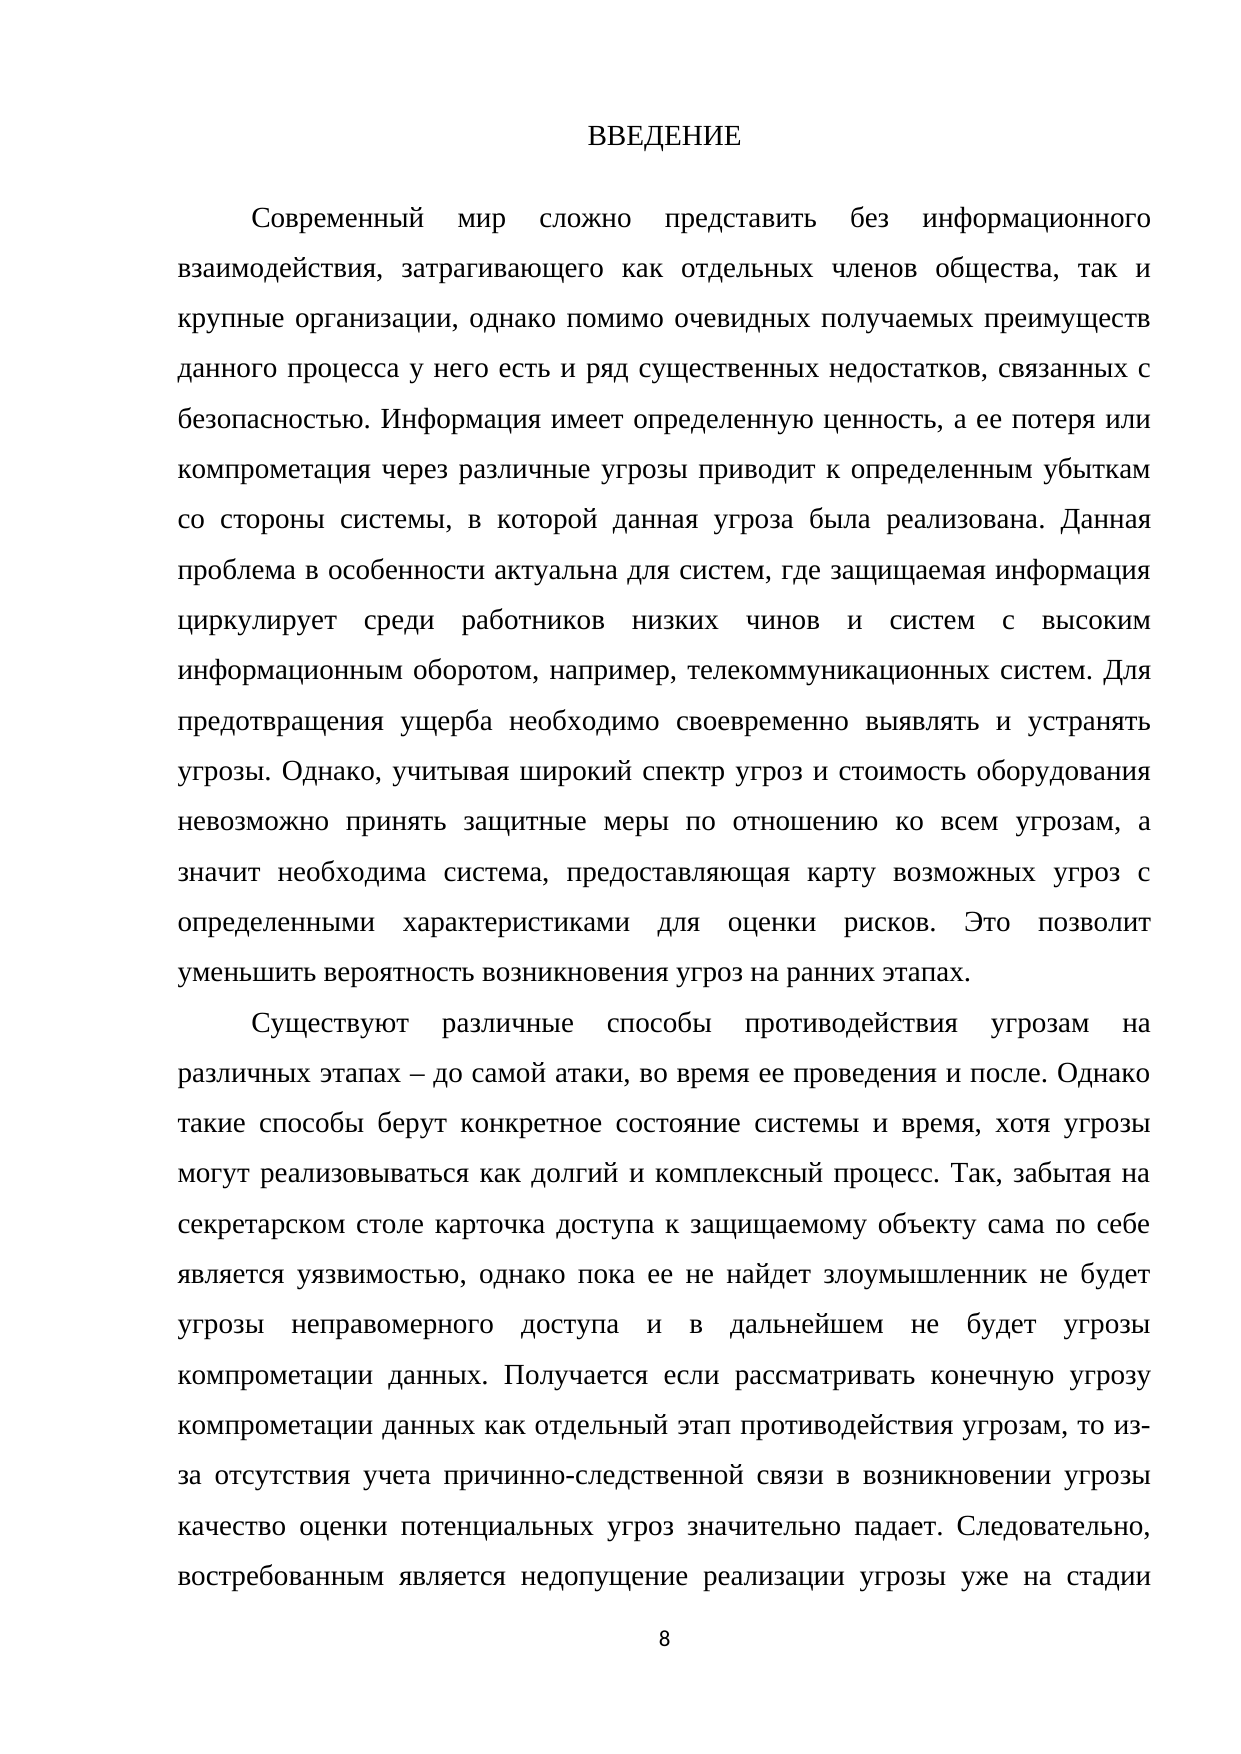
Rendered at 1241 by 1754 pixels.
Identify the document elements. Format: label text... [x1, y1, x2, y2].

text Современный мир сложно представить без информационного взаимодействия, затрагивающего как отдельных членов общества, так и крупные организации, однако помимо очевидных получаемых преимуществ данного процесса у него есть и ряд существенных недостатков, связанных с безопасностью. Информация имеет определенную ценность, а ее потеря или компрометация через различные угрозы приводит к определенным убыткам со стороны системы, в которой данная угроза была реализована. Данная проблема в особенности актуальна для систем, где защищаемая информация циркулирует среди работников низких чинов и систем с высоким информационным оборотом, например, телекоммуникационных систем. Для предотвращения ущерба необходимо своевременно выявлять и устранять угрозы. Однако, учитывая широкий спектр угроз и стоимость оборудования невозможно принять защитные меры по отношению ко всем угрозам, а значит необходима система, предоставляющая карту возможных угроз с определенными характеристиками для оценки рисков. Это позволит уменьшить вероятность возникновения угроз на ранних этапах. [177, 200, 1152, 988]
text ВВЕДЕНИЕ [177, 118, 1152, 152]
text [177, 1005, 1152, 1592]
